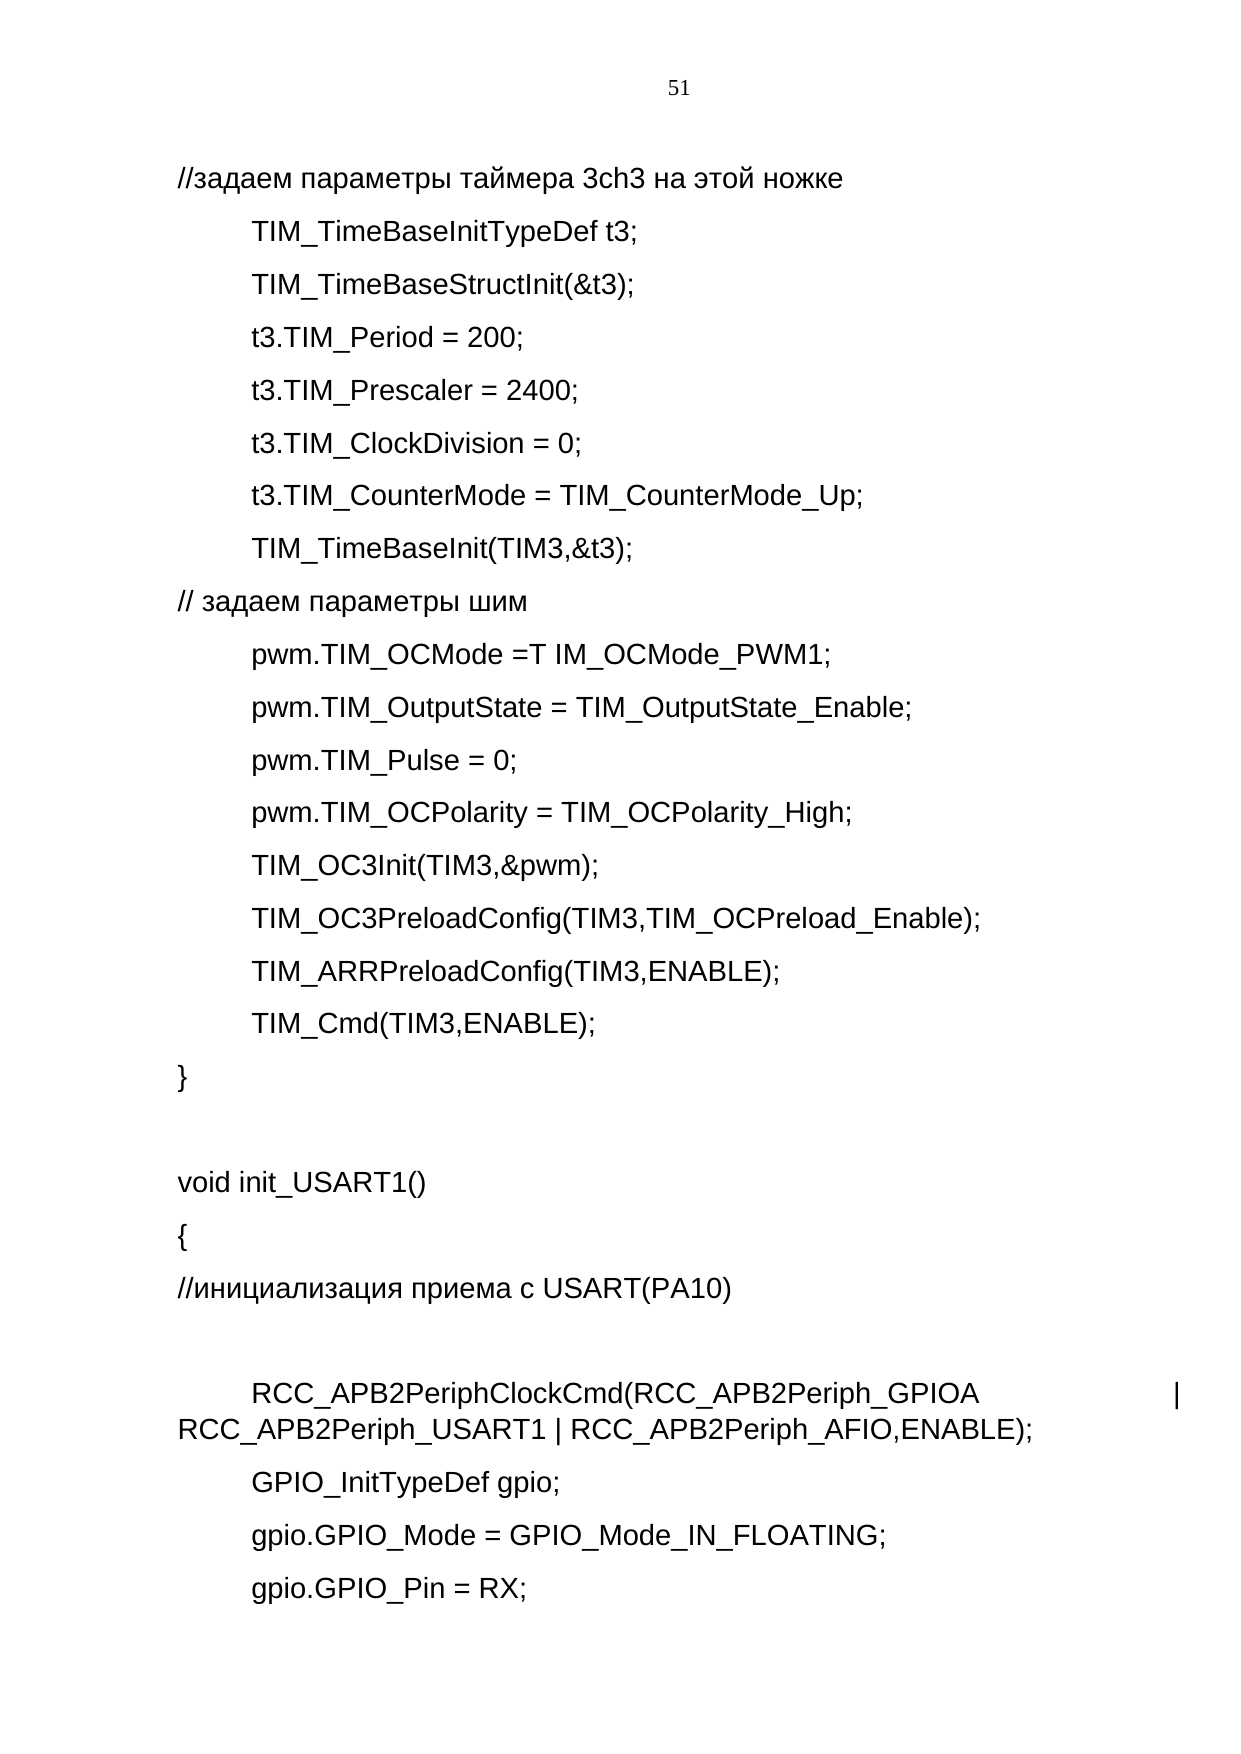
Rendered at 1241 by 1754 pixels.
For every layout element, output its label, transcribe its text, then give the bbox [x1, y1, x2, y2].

text TIM_OC3PreloadConfig(TIM3,TIM_OCPreload_Enable); [177, 901, 1181, 934]
text RCC_APB2PeriphClockCmd(RCC_APB2Periph_GPIOA | RCC_APB2Periph_USART1 | RCC_APB2Periph_AFIO,ENABLE); [177, 1376, 1181, 1446]
text TIM_TimeBaseStructInit(&t3); [177, 267, 1181, 301]
text gpio.GPIO_Mode = GPIO_Mode_IN_FLOATING; [177, 1518, 1181, 1552]
text //инициализация приема с USART(PA10) [177, 1271, 1181, 1304]
text gpio.GPIO_Pin = RX; [177, 1571, 1181, 1604]
text t3.TIM_Prescaler = 2400; [177, 373, 1181, 406]
text GPIO_InitTypeDef gpio; [177, 1465, 1181, 1499]
text TIM_OC3Init(TIM3,&pwm); [177, 848, 1181, 882]
text TIM_TimeBaseInitTypeDef t3; [177, 214, 1181, 248]
text t3.TIM_Period = 200; [177, 320, 1181, 353]
text void init_USART1() [177, 1165, 1181, 1198]
text { [177, 1218, 1181, 1251]
text t3.TIM_ClockDivision = 0; [177, 426, 1181, 459]
text } [177, 1059, 1181, 1093]
text pwm.TIM_OCMode =T IM_OCMode_PWM1; [177, 637, 1181, 670]
text TIM_ARRPreloadConfig(TIM3,ENABLE); [177, 954, 1181, 987]
text TIM_Cmd(TIM3,ENABLE); [177, 1007, 1181, 1040]
text pwm.TIM_OCPolarity = TIM_OCPolarity_High; [177, 795, 1181, 829]
text pwm.TIM_Pulse = 0; [177, 742, 1181, 776]
text //задаем параметры таймера 3ch3 на этой ножке [177, 162, 1181, 195]
text t3.TIM_CounterMode = TIM_CounterMode_Up; [177, 478, 1181, 512]
text TIM_TimeBaseInit(TIM3,&t3); [177, 531, 1181, 565]
text // задаем параметры шим [177, 584, 1181, 618]
text pwm.TIM_OutputState = TIM_OutputState_Enable; [177, 690, 1181, 723]
